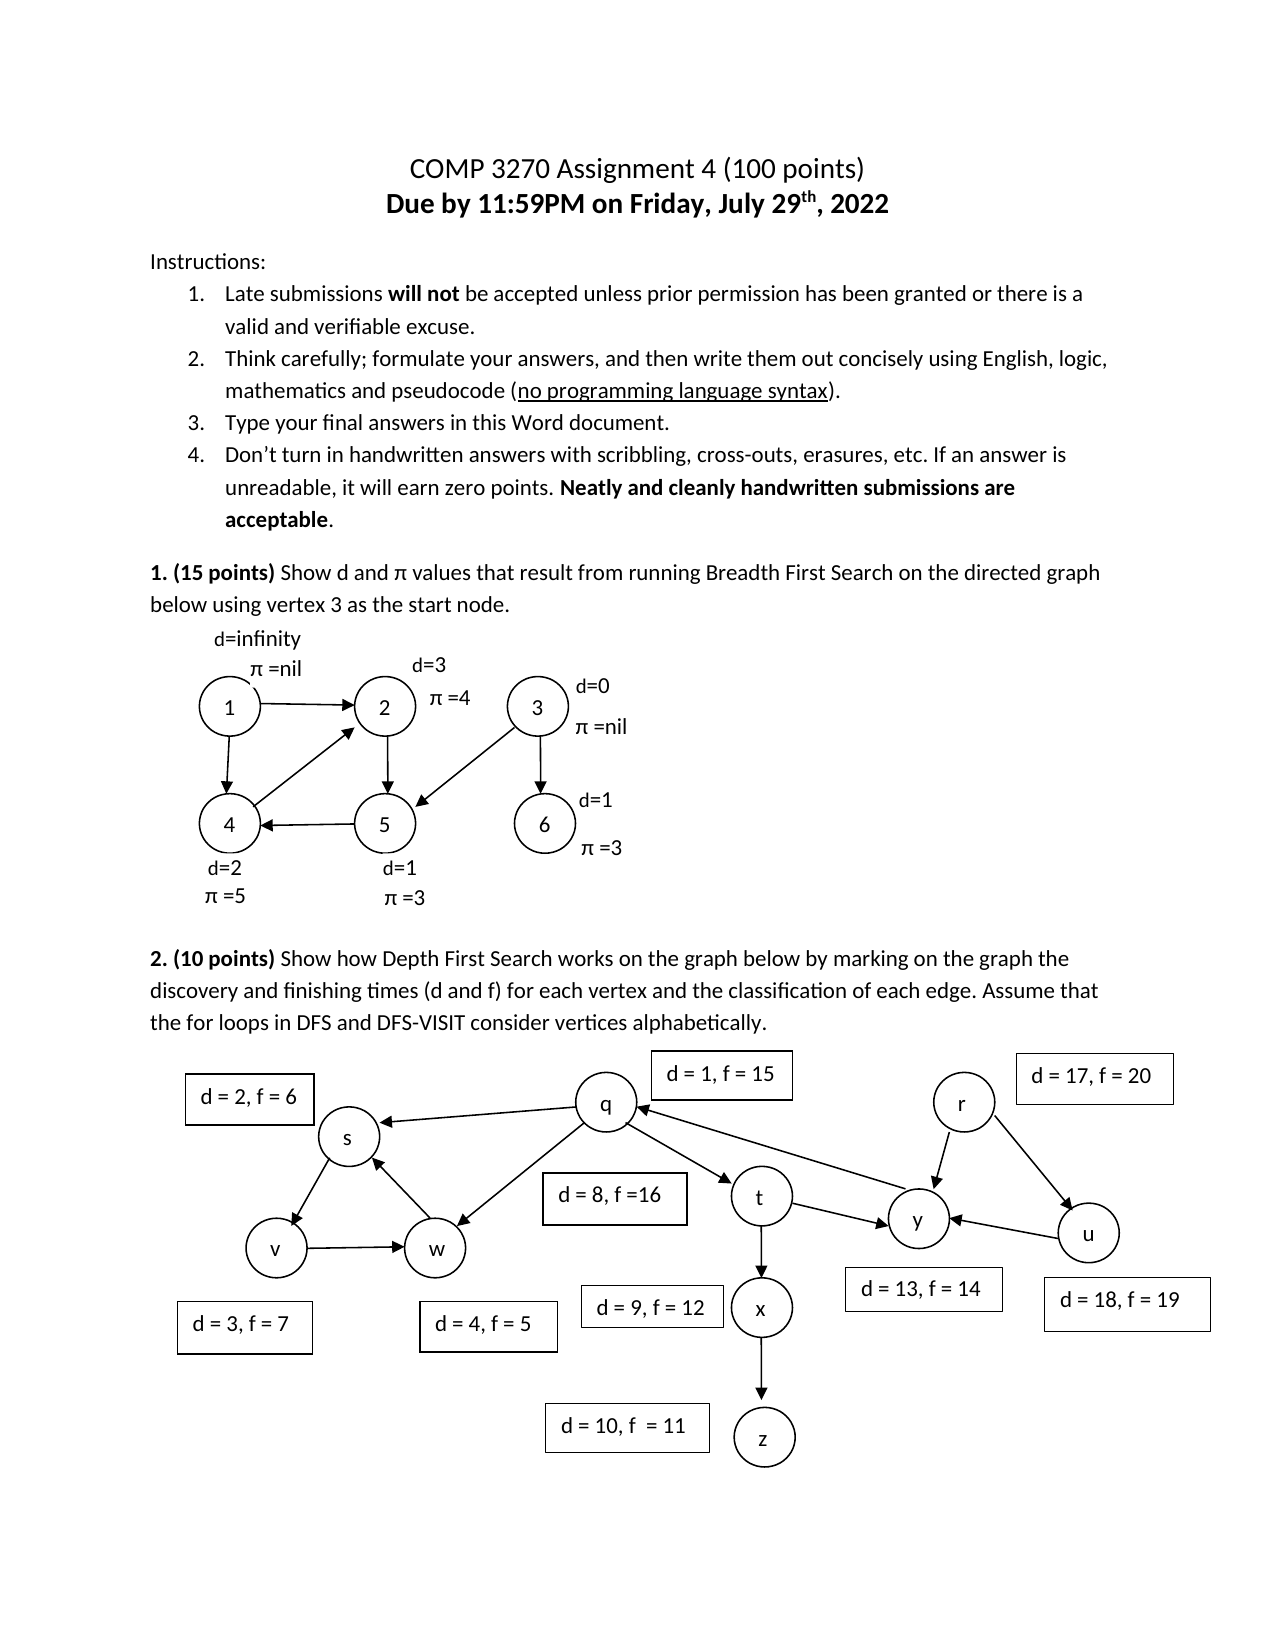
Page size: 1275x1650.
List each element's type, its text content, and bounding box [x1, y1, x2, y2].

text COMP 3270 Assignment 4 (100 points) [150, 150, 1125, 186]
text Due by 11:59PM on Friday, July 29th, 2022 [150, 186, 1125, 221]
list Don’t turn in handwritten answers with scribbling, cross-outs, erasures, etc. If an answer is unreadable, it will earn zero points. Neatly and cleanly handwritten submissions are acceptable. [187, 441, 1125, 533]
list Type your final answers in this Word document. [187, 408, 1125, 436]
text 1. (15 points) Show d and π values that result from running Breadth First Search on the directed graph below using vertex 3 as the start node. [150, 558, 1125, 618]
text 2. (10 points) Show how Depth First Search works on the graph below by marking on the graph the discovery and finishing times (d and f) for each vertex and the classification of each edge. Assume that the for loops in DFS and DFS-VISIT consider vertices alphabetically. [150, 944, 1125, 1037]
list Late submissions will not be accepted unless prior permission has been granted or there is a valid and verifiable excuse. [187, 279, 1125, 340]
text Instructions: [150, 247, 1125, 275]
list Think carefully; formulate your answers, and then write them out concisely using English, logic, mathematics and pseudocode (no programming language syntax). [187, 344, 1125, 404]
